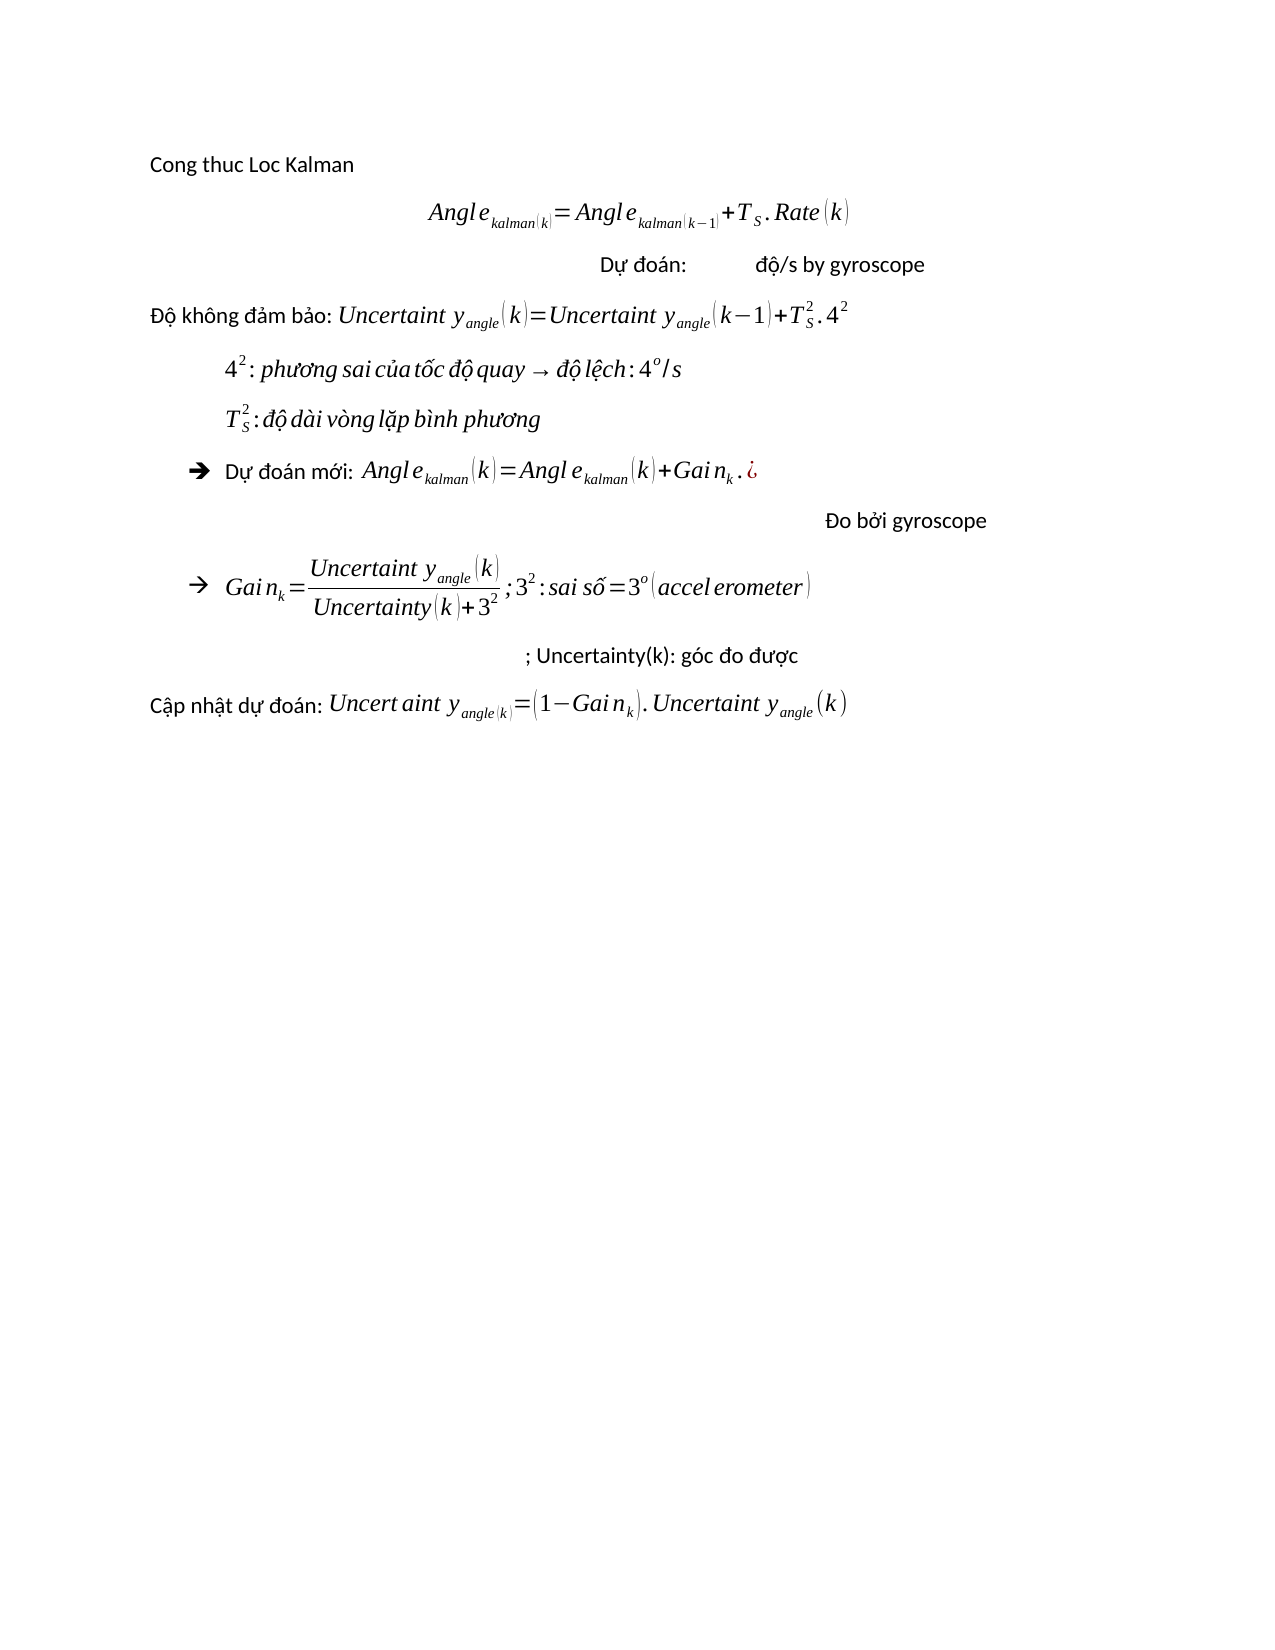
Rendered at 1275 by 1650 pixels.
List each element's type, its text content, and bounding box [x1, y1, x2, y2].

list Dự đoán mới: [187, 455, 1125, 488]
text Cong thuc Loc Kalman [150, 150, 1125, 178]
text ; Uncertainty(k): góc đo được [525, 641, 1125, 669]
text Dự đoán: độ/s by gyroscope [150, 250, 1125, 278]
text Đo bởi gyroscope [825, 506, 1125, 534]
text Độ không đảm bảo: [150, 297, 1125, 332]
text Cập nhật dự đoán: [150, 688, 1125, 723]
